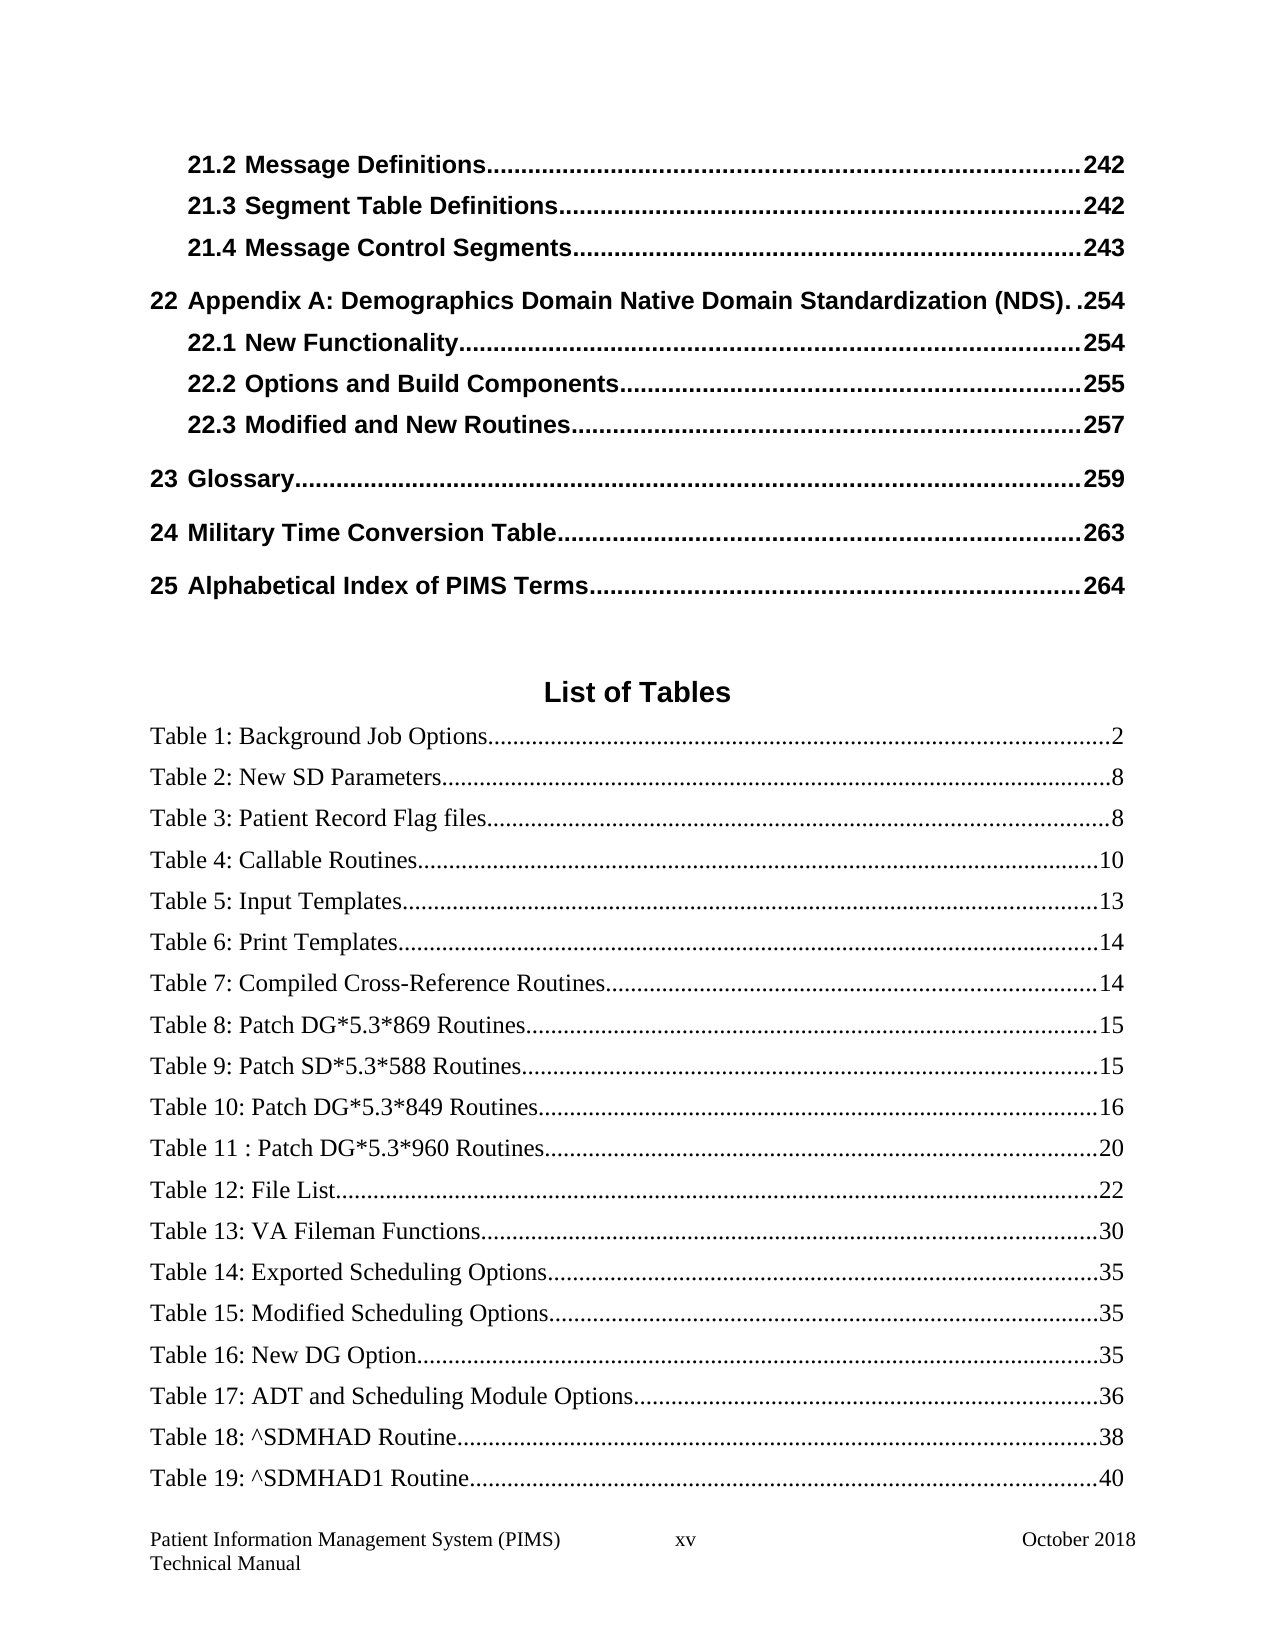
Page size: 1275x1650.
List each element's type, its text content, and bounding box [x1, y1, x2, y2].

text Table 19: ^SDMHAD1 Routine 40 [150, 1463, 1125, 1492]
text 22.3 Modified and New Routines 257 [187, 410, 1125, 439]
text 22 Appendix A: Demographics Domain Native Domain Standardization (NDS) 254 [150, 286, 1125, 315]
text 21.4 Message Control Segments 243 [187, 232, 1125, 261]
text 25 Alphabetical Index of PIMS Terms 264 [150, 571, 1125, 600]
text Table 9: Patch SD*5.3*588 Routines 15 [150, 1051, 1125, 1080]
text Table 1: Background Job Options 2 [150, 721, 1125, 750]
text Table 2: New SD Parameters 8 [150, 762, 1125, 791]
title List of Tables [150, 675, 1125, 708]
text Table 4: Callable Routines 10 [150, 845, 1125, 873]
text 21.3 Segment Table Definitions 242 [187, 191, 1125, 220]
text Table 17: ADT and Scheduling Module Options 36 [150, 1381, 1125, 1410]
text Table 14: Exported Scheduling Options 35 [150, 1257, 1125, 1286]
text Table 10: Patch DG*5.3*849 Routines 16 [150, 1092, 1125, 1121]
text Table 6: Print Templates 14 [150, 927, 1125, 956]
text Table 3: Patient Record Flag files 8 [150, 803, 1125, 832]
text Table 5: Input Templates 13 [150, 886, 1125, 915]
text Table 18: ^SDMHAD Routine 38 [150, 1422, 1125, 1451]
text 22.1 New Functionality 254 [187, 327, 1125, 356]
text Table 15: Modified Scheduling Options 35 [150, 1298, 1125, 1327]
text Table 12: File List 22 [150, 1175, 1125, 1203]
text Table 16: New DG Option 35 [150, 1340, 1125, 1368]
text Table 11 : Patch DG*5.3*960 Routines 20 [150, 1133, 1125, 1162]
text Table 8: Patch DG*5.3*869 Routines 15 [150, 1010, 1125, 1038]
text Table 7: Compiled Cross-Reference Routines 14 [150, 968, 1125, 997]
text 21.2 Message Definitions 242 [187, 150, 1125, 179]
text 24 Military Time Conversion Table 263 [150, 517, 1125, 546]
text 22.2 Options and Build Components 255 [187, 369, 1125, 397]
text 23 Glossary 259 [150, 464, 1125, 492]
text Table 13: VA Fileman Functions 30 [150, 1216, 1125, 1245]
